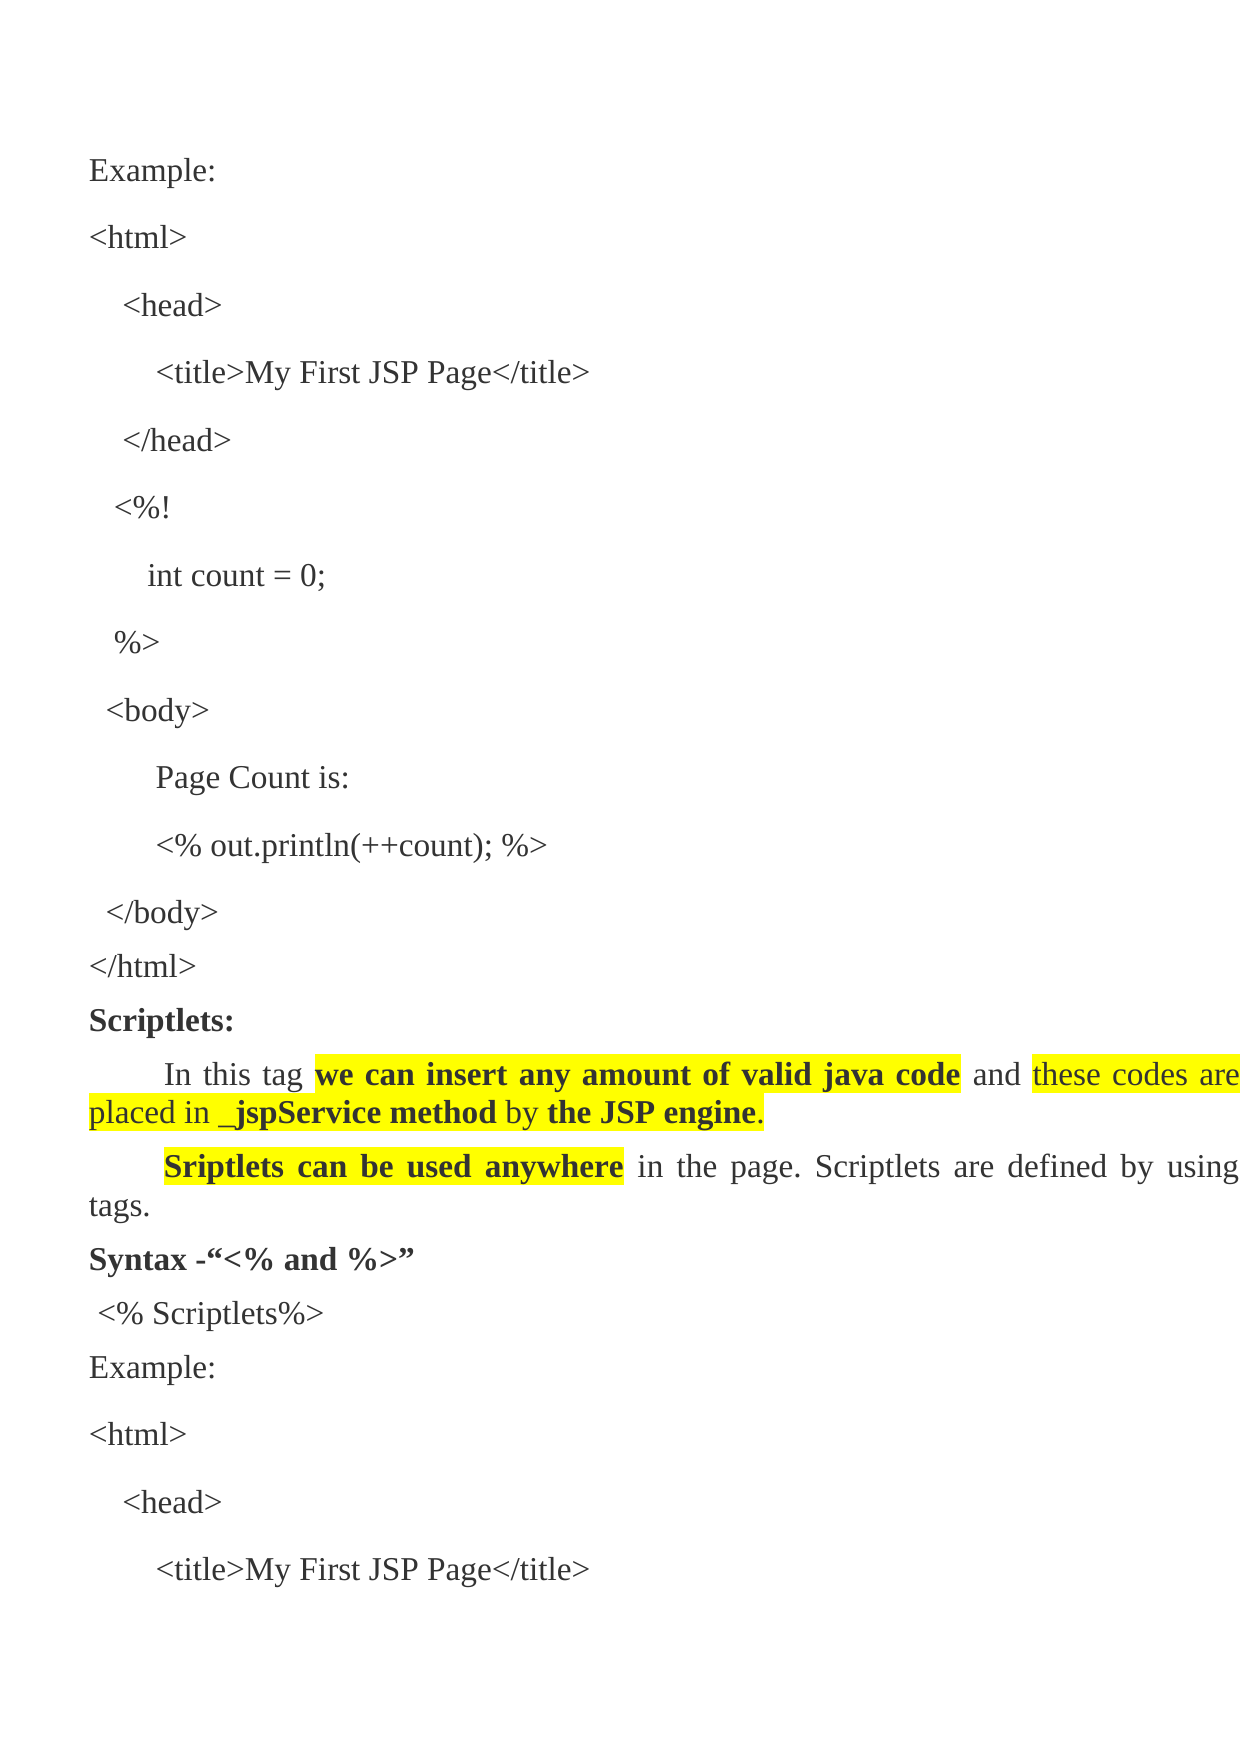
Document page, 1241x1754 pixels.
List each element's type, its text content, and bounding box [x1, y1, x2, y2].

text <head> [89, 285, 1240, 323]
text Example: [89, 1347, 1240, 1385]
text <html> [89, 217, 1240, 256]
text <% Scriptlets%> [89, 1293, 1240, 1331]
text </html> [89, 946, 1240, 985]
text <title>My First JSP Page</title> [89, 352, 1240, 391]
text </body> [89, 892, 1240, 931]
text <body> [89, 690, 1240, 728]
text Example: [89, 150, 1240, 188]
text <% out.println(++count); %> [89, 825, 1240, 863]
text Sriptlets can be used anywhere in the page. Scriptlets are defined by using tags. [89, 1147, 1240, 1223]
text In this tag we can insert any amount of valid java code and these codes are placed in _jspService method by the JSP engine. [764, 1054, 1240, 1131]
text int count = 0; [89, 555, 1240, 593]
text Page Count is: [89, 757, 1240, 796]
text <title>My First JSP Page</title> [89, 1549, 1240, 1588]
text </head> [89, 420, 1240, 458]
text <%! [89, 487, 1240, 526]
text Syntax -“<% and %>” [89, 1239, 1240, 1277]
text <html> [89, 1414, 1240, 1453]
text In this tag we can insert any amount of valid java code and these codes are placed in _jspService method by the JSP engine. [89, 1054, 315, 1093]
text <head> [89, 1482, 1240, 1520]
text %> [89, 622, 1240, 661]
text Scriptlets: [89, 1000, 1240, 1039]
